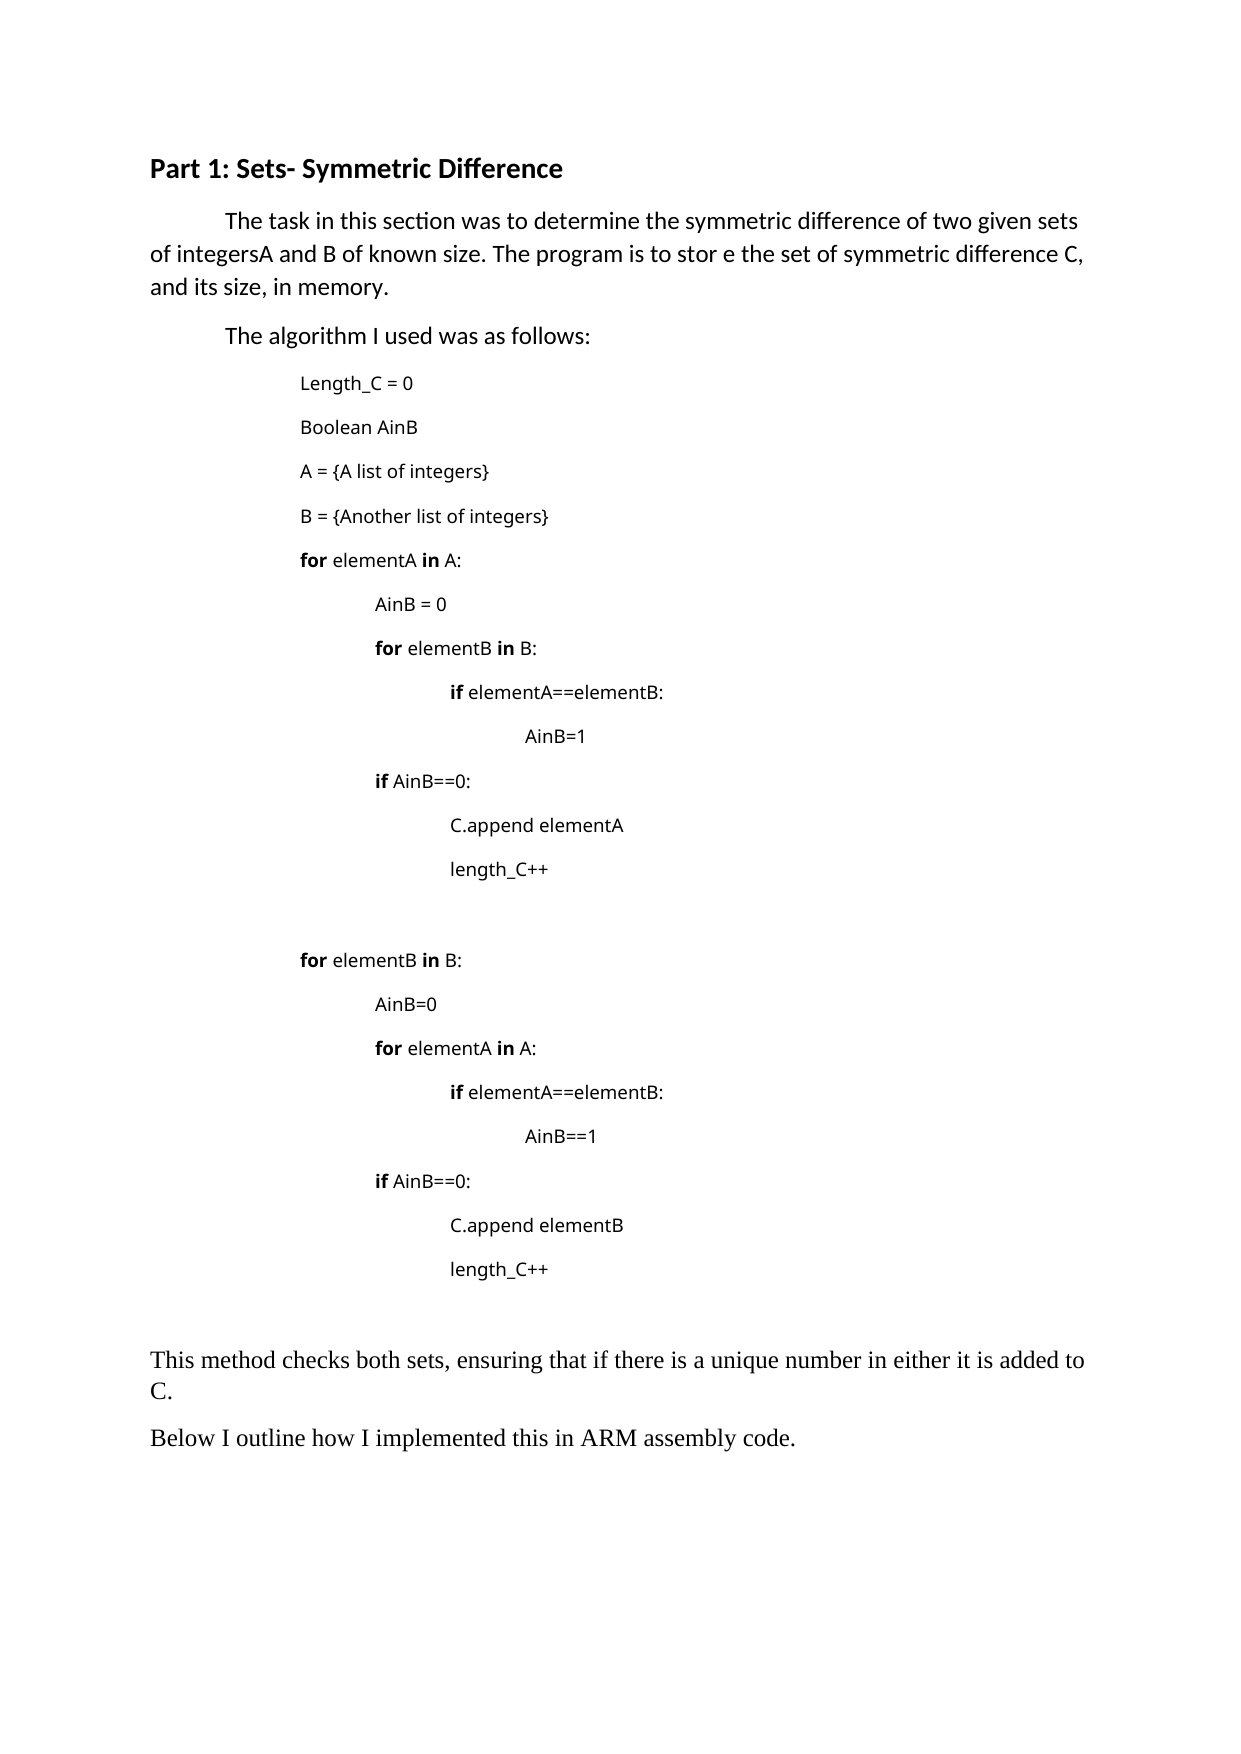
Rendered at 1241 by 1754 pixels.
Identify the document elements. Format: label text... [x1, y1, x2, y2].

text AinB=0 [150, 991, 1090, 1017]
text if elementA==elementB: [150, 1080, 1090, 1105]
text This method checks both sets, ensuring that if there is a unique number in either it is added to C. [150, 1345, 1090, 1404]
text if AinB==0: [150, 768, 1090, 793]
text if elementA==elementB: [150, 680, 1090, 705]
text for elementB in B: [150, 947, 1090, 973]
text for elementB in B: [150, 636, 1090, 661]
text length_C++ [150, 1256, 1090, 1282]
text AinB==1 [150, 1124, 1090, 1149]
text Below I outline how I implemented this in ARM assembly code. [150, 1423, 1090, 1452]
text Part 1: Sets- Symmetric Difference [150, 150, 1090, 186]
text Length_C = 0 [150, 370, 1090, 396]
text C.append elementB [150, 1212, 1090, 1238]
text AinB=1 [150, 724, 1090, 749]
text A = {A list of integers} [150, 459, 1090, 484]
text for elementA in A: [150, 1036, 1090, 1061]
text if AinB==0: [150, 1168, 1090, 1193]
text length_C++ [150, 856, 1090, 882]
text AinB = 0 [150, 591, 1090, 617]
text for elementA in A: [150, 547, 1090, 573]
text B = {Another list of integers} [150, 503, 1090, 528]
text The task in this section was to determine the symmetric difference of two given sets of integersA and B of known size. The program is to stor e the set of symmetric difference C, and its size, in memory. [150, 205, 1090, 301]
text C.append elementA [150, 812, 1090, 838]
text Boolean AinB [150, 415, 1090, 440]
text The algorithm I used was as follows: [150, 321, 1090, 351]
